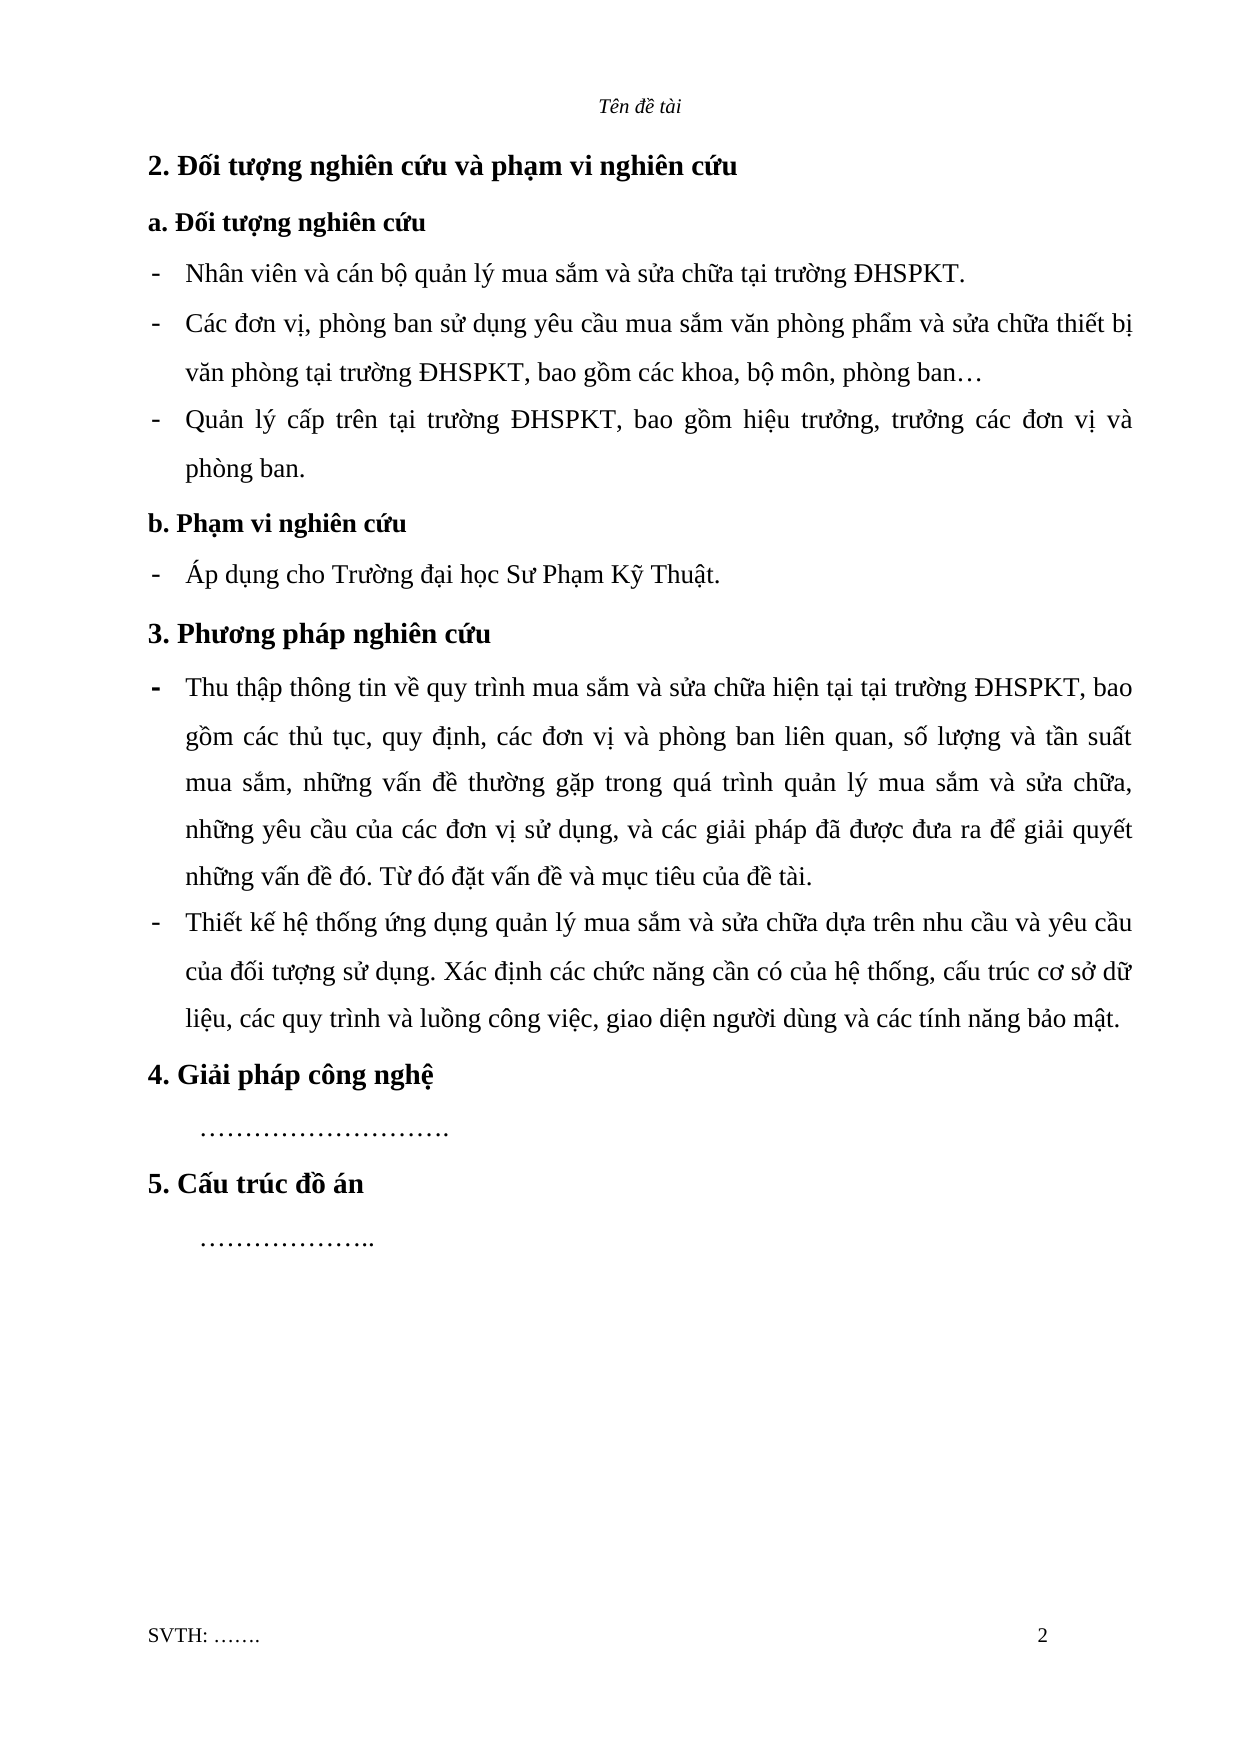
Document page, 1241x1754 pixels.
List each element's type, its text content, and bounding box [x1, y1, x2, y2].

subtitle 4. Giải pháp công nghệ [148, 1057, 1134, 1090]
subtitle 3. Phương pháp nghiên cứu [148, 616, 1134, 650]
list Quản lý cấp trên tại trường ĐHSPKT, bao gồm hiệu trưởng, trưởng các đơn vị và phòng ban. [148, 403, 1134, 483]
subtitle 2. Đối tượng nghiên cứu và phạm vi nghiên cứu [148, 148, 1134, 181]
list Các đơn vị, phòng ban sử dụng yêu cầu mua sắm văn phòng phẩm và sửa chữa thiết bị văn phòng tại trường ĐHSPKT, bao gồm các khoa, bộ môn, phòng ban… [148, 307, 1134, 387]
text ………………………. [148, 1111, 1134, 1142]
text ……………….. [148, 1221, 1134, 1252]
subtitle a. Đối tượng nghiên cứu [148, 206, 1134, 237]
list Áp dụng cho Trường đại học Sư Phạm Kỹ Thuật. [148, 558, 1134, 591]
subtitle 5. Cấu trúc đồ án [148, 1166, 1134, 1200]
list Thiết kế hệ thống ứng dụng quản lý mua sắm và sửa chữa dựa trên nhu cầu và yêu cầu của đối tượng sử dụng. Xác định các chức năng cần có của hệ thống, cấu trúc cơ sở dữ liệu, các quy trình và luồng công việc, giao diện người dùng và các tính năng bảo mật. [148, 906, 1134, 1033]
list Nhân viên và cán bộ quản lý mua sắm và sửa chữa tại trường ĐHSPKT. [148, 257, 1134, 291]
subtitle b. Phạm vi nghiên cứu [148, 507, 1134, 538]
list Thu thập thông tin về quy trình mua sắm và sửa chữa hiện tại tại trường ĐHSPKT, bao gồm các thủ tục, quy định, các đơn vị và phòng ban liên quan, số lượng và tần suất mua sắm, những vấn đề thường gặp trong quá trình quản lý mua sắm và sửa chữa, những yêu cầu của các đơn vị sử dụng, và các giải pháp đã được đưa ra để giải quyết những vấn đề đó. Từ đó đặt vấn đề và mục tiêu của đề tài. [148, 671, 1134, 891]
